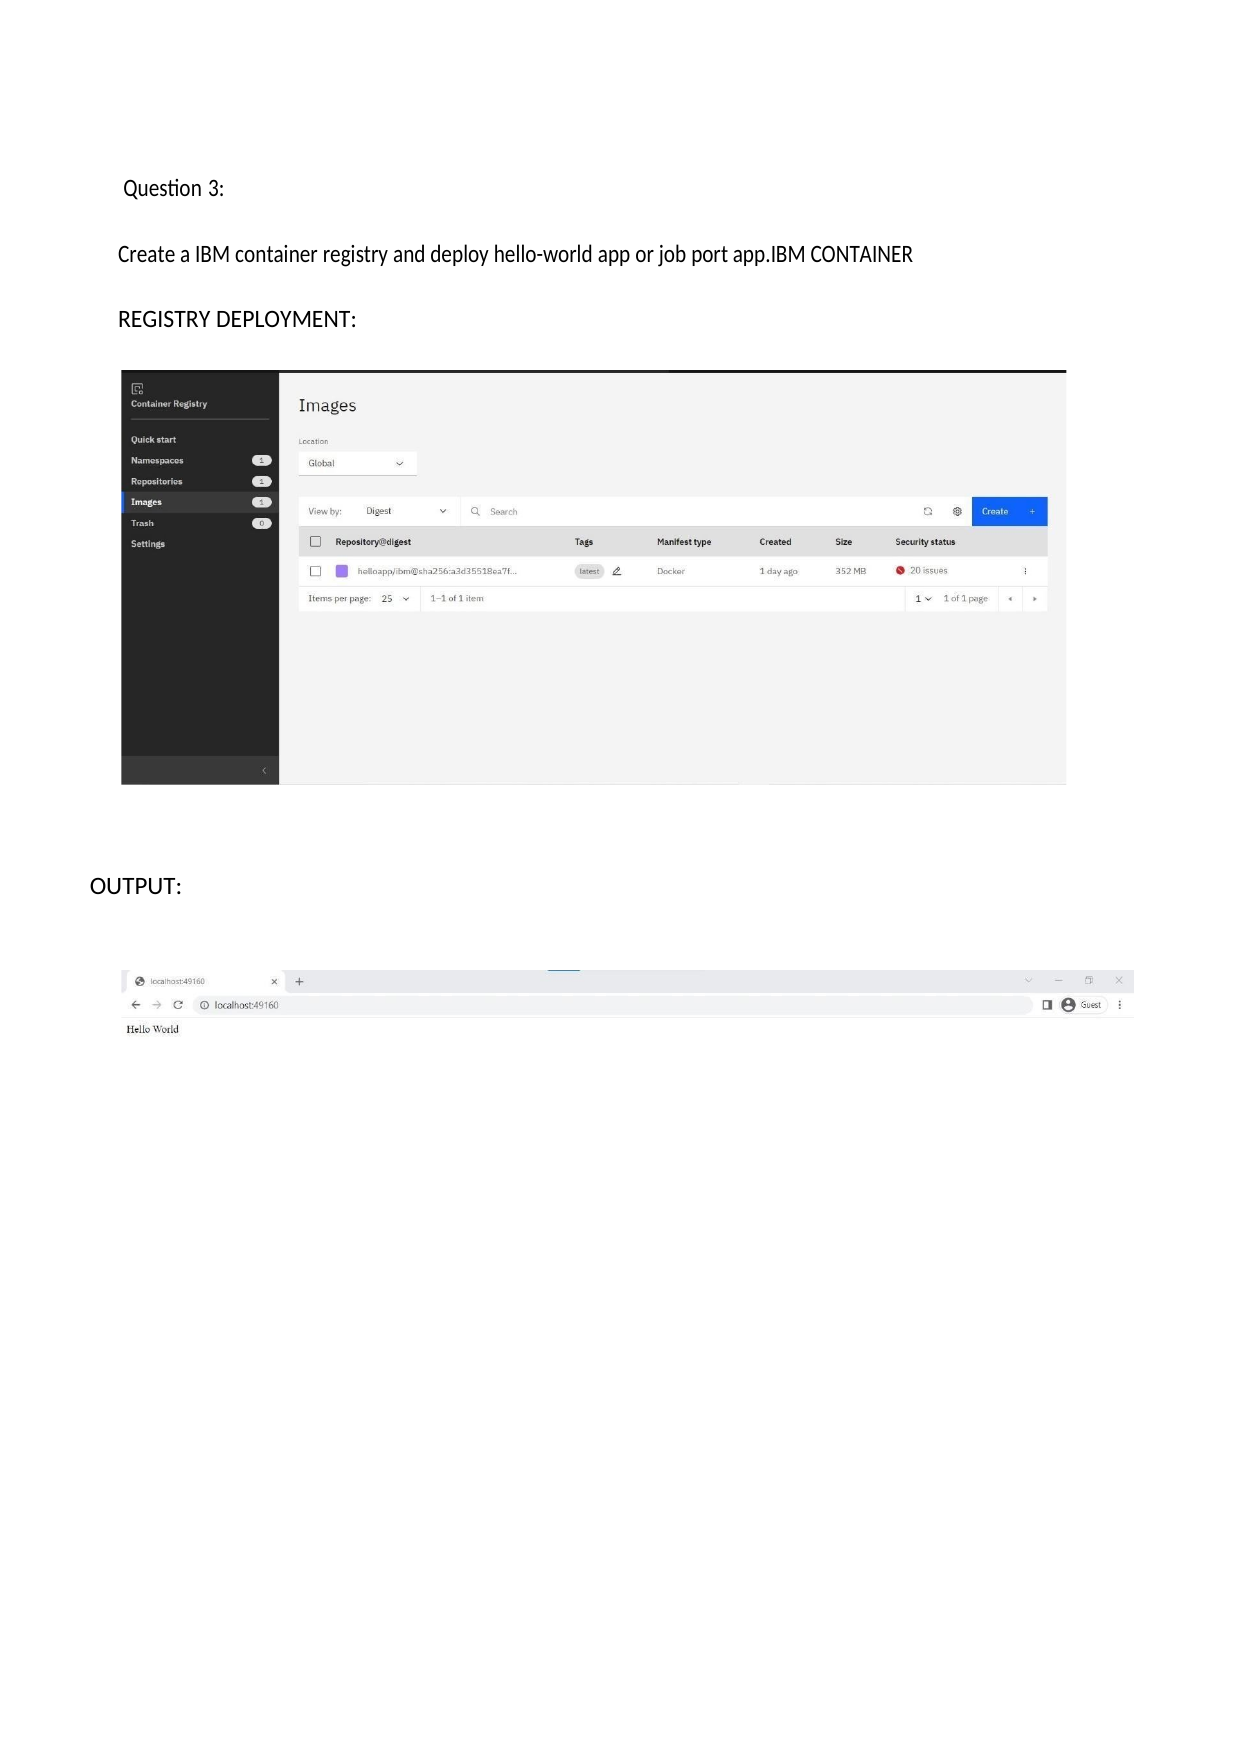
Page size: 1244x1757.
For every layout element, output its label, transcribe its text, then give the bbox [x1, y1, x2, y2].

text OUTPUT: [89, 870, 1169, 900]
picture [121, 370, 1067, 785]
text Question 3: [89, 172, 1169, 202]
text Create a IBM container registry and deploy hello-world app or job port app.IBM CONTAINER REGISTRY DEPLOYMENT: [118, 238, 1003, 333]
picture [121, 970, 1134, 1040]
